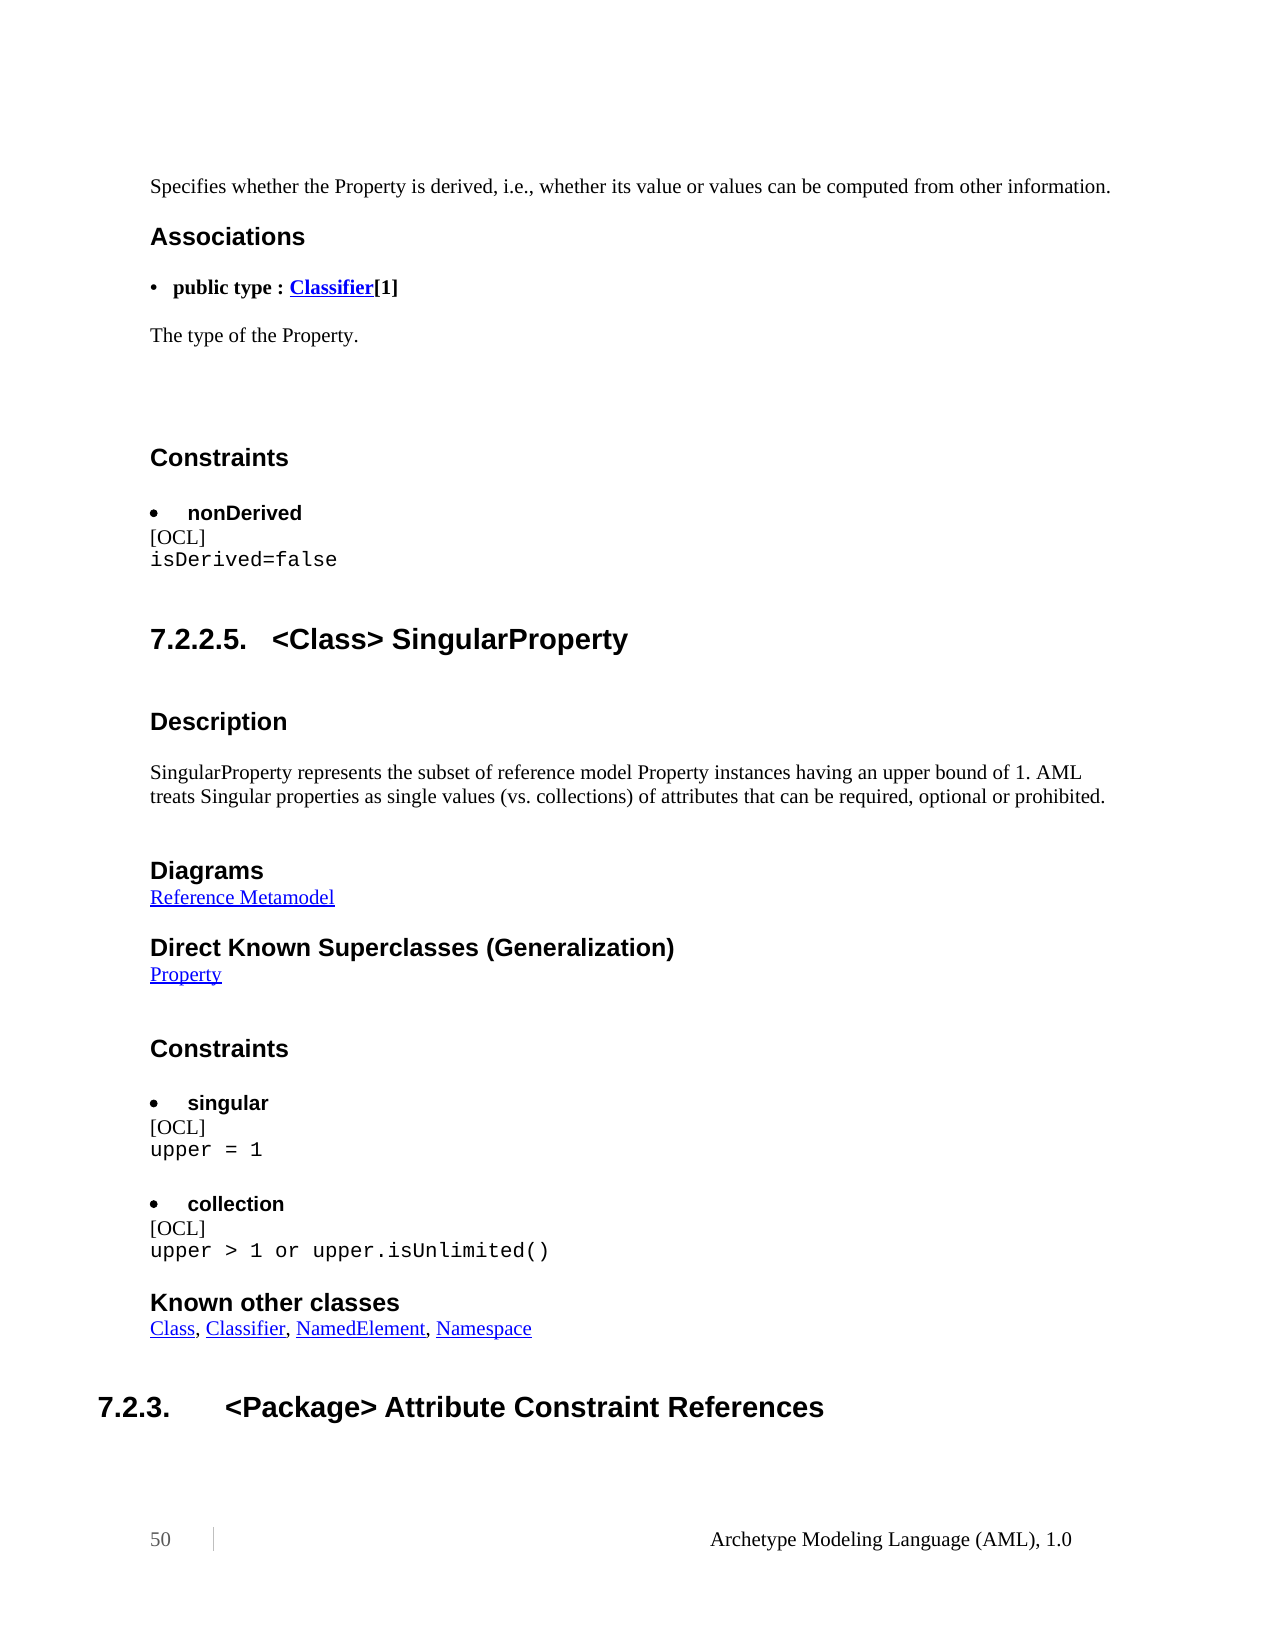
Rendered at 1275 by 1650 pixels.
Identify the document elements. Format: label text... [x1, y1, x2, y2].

text The type of the Property. [150, 323, 1125, 347]
list collection [150, 1192, 1125, 1216]
text Reference Metamodel [150, 885, 1125, 909]
text Direct Known Superclasses (Generalization) [150, 933, 1125, 962]
text Known other classes [150, 1288, 1125, 1316]
text Associations [150, 222, 1125, 251]
text Class, Classifier, NamedElement, Namespace [150, 1316, 1125, 1340]
list singular [150, 1091, 1125, 1115]
text Constraints [150, 443, 1125, 472]
text [OCL] [150, 1216, 1125, 1240]
text isDerived=false [150, 549, 1125, 573]
text upper > 1 or upper.isUnlimited() [150, 1240, 1125, 1263]
text [OCL] [150, 1115, 1125, 1139]
subtitle <Class> SingularProperty [150, 622, 1125, 656]
text Constraints [150, 1034, 1125, 1062]
text SingularProperty represents the subset of reference model Property instances having an upper bound of 1. AML treats Singular properties as single values (vs. collections) of attributes that can be required, optional or prohibited. [150, 760, 1125, 808]
text • public type : Classifier[1] [150, 275, 1125, 299]
text upper = 1 [150, 1139, 1125, 1163]
subtitle <Package> Attribute Constraint References [97, 1390, 1125, 1423]
text Property [150, 962, 1125, 986]
list nonDerived [150, 501, 1125, 525]
text [OCL] [150, 525, 1125, 549]
text Diagrams [150, 856, 1125, 885]
text Specifies whether the Property is derived, i.e., whether its value or values can be computed from other information. [150, 174, 1125, 198]
text Description [150, 707, 1125, 736]
